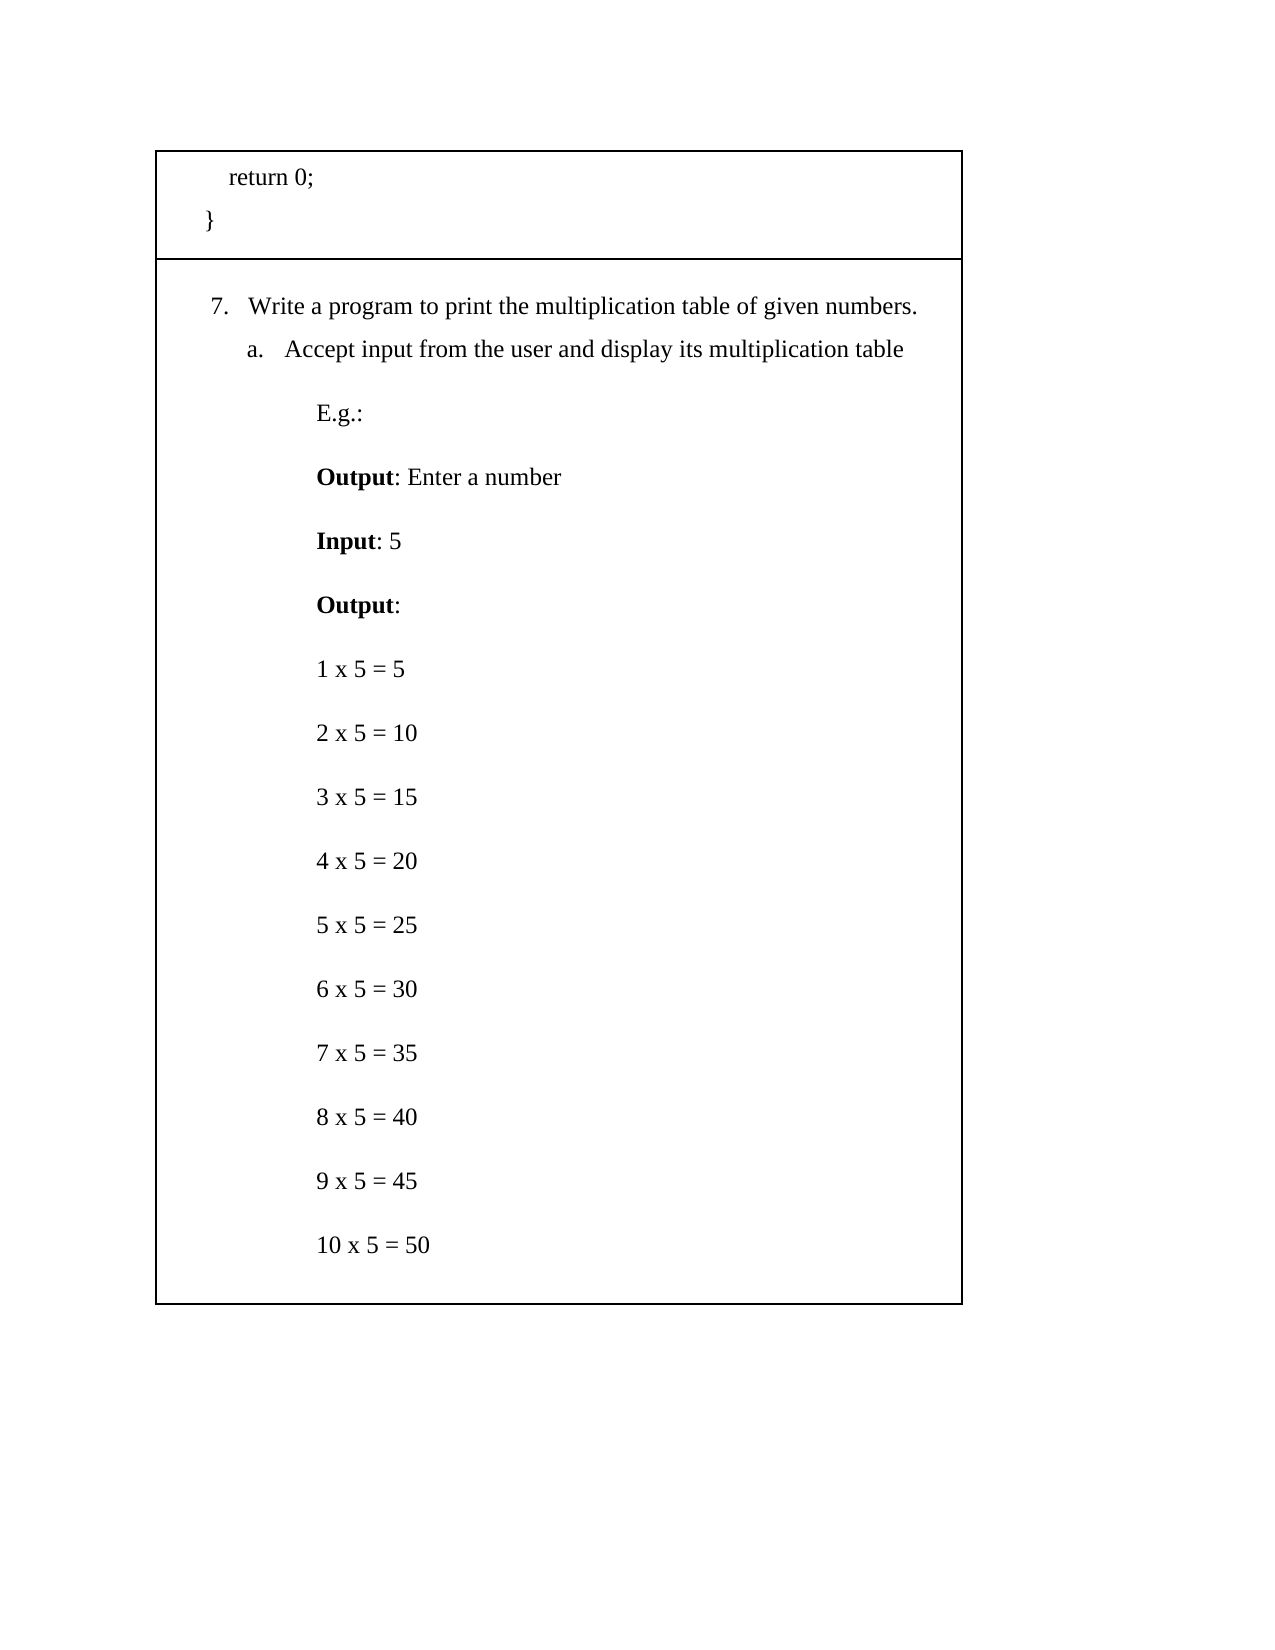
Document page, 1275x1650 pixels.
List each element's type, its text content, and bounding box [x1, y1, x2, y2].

table_cell Write a program to print the multiplication table of given numbers. Accept input from the user and display its multiplication table E.g.: Output: Enter a number Input: 5 Output: 1 x 5 = 5 2 x 5 = 10 3 x 5 = 15 4 x 5 = 20 5 x 5 = 25 6 x 5 = 30 7 x 5 = 35 8 x 5 = 40 9 x 5 = 45 10 x 5 = 50 [157, 260, 961, 1303]
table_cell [157, 152, 961, 258]
